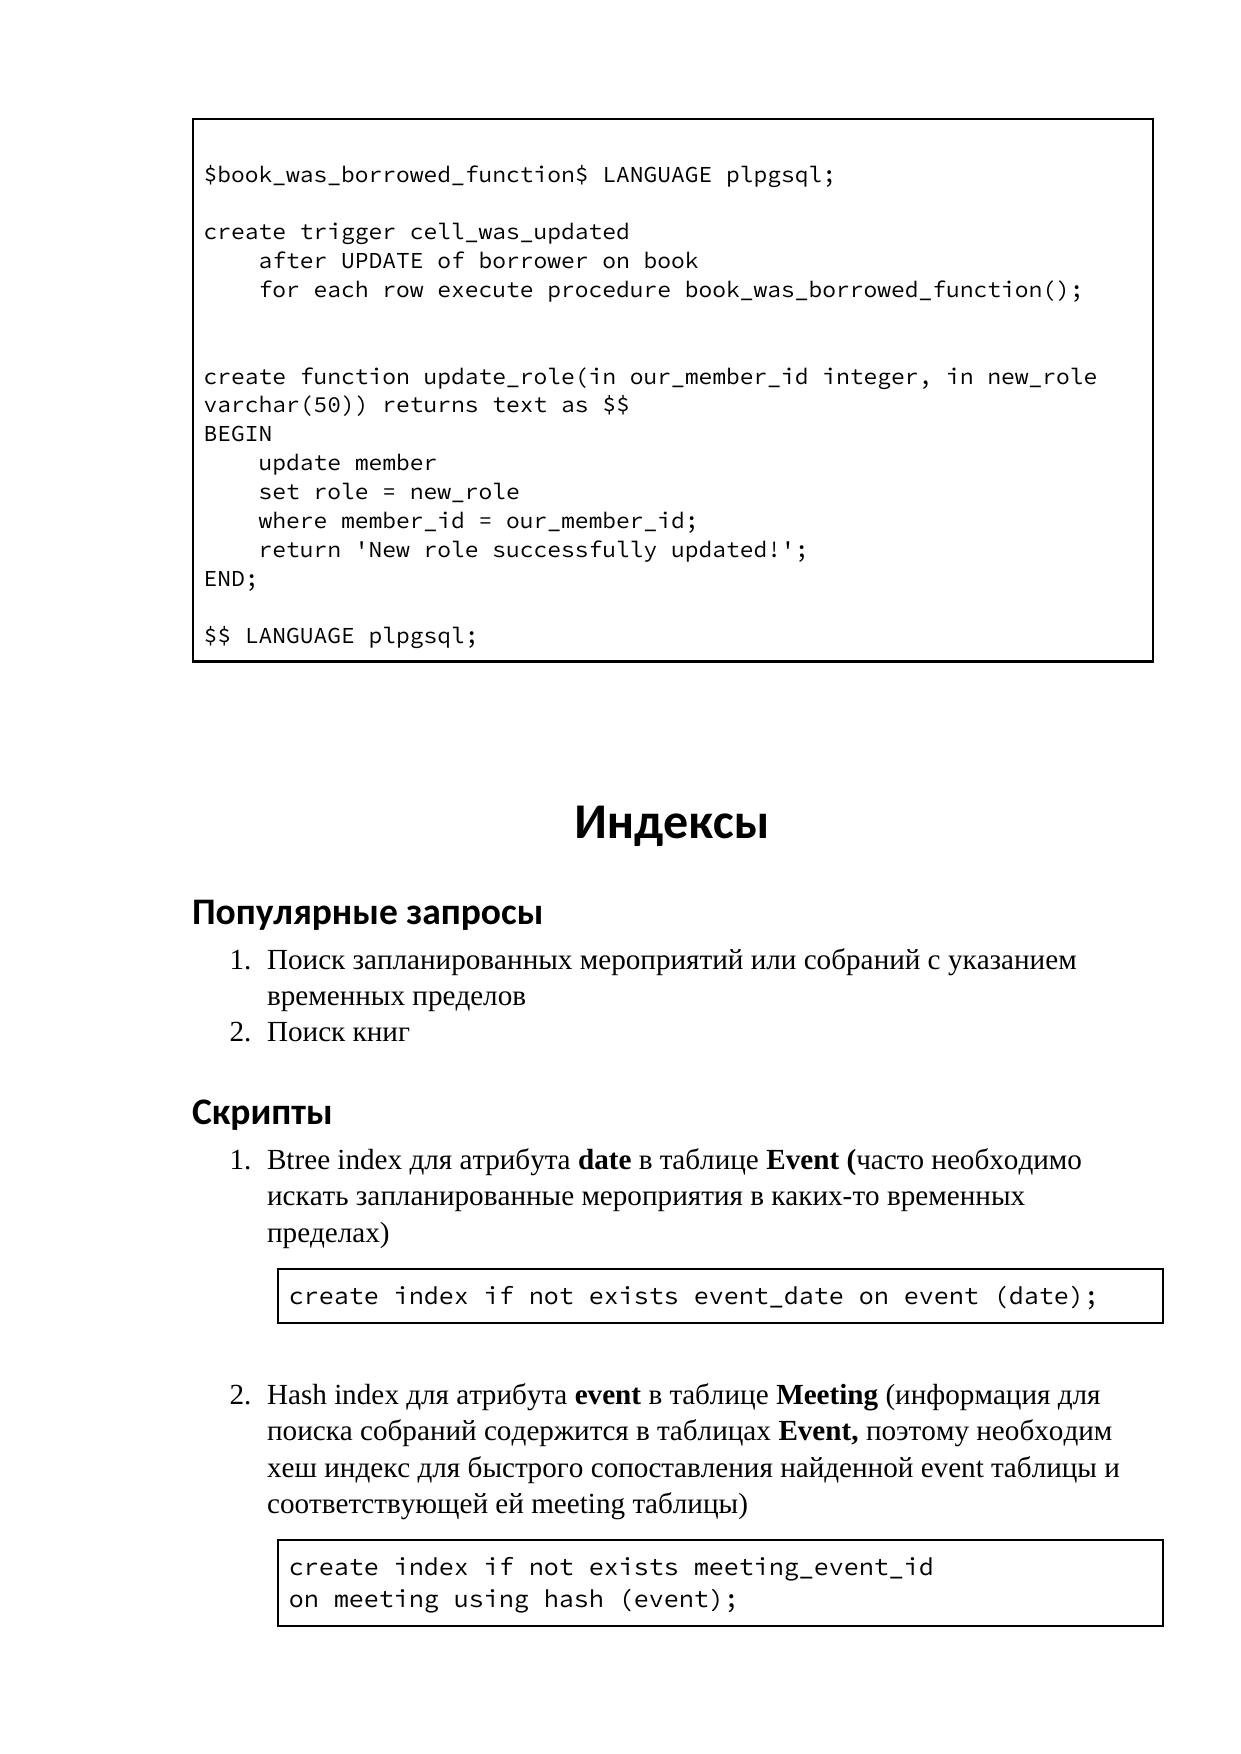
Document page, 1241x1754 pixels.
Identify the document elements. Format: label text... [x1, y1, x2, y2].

list Поиск запланированных мероприятий или собраний с указанием временных пределов [229, 942, 1152, 1012]
table_header create index if not exists meeting_event_id on meeting using hash (event); [279, 1541, 1162, 1624]
subtitle Популярные запросы [192, 888, 1152, 934]
list Hash index для атрибута event в таблице Meeting (информация для поиска собраний содержится в таблицах Event, поэтому необходим хеш индекс для быстрого сопоставления найденной event таблицы и соответствующей ей meeting таблицы) [229, 1377, 1152, 1519]
subtitle Индексы [192, 789, 1152, 851]
list Btree index для атрибута date в таблице Event (часто необходимо искать запланированные мероприятия в каких-то временных пределах) [229, 1142, 1152, 1248]
subtitle Скрипты [192, 1088, 1152, 1134]
list Поиск книг [229, 1014, 1152, 1048]
table_header create index if not exists event_date on event (date); [279, 1270, 1162, 1322]
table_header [194, 120, 1152, 660]
